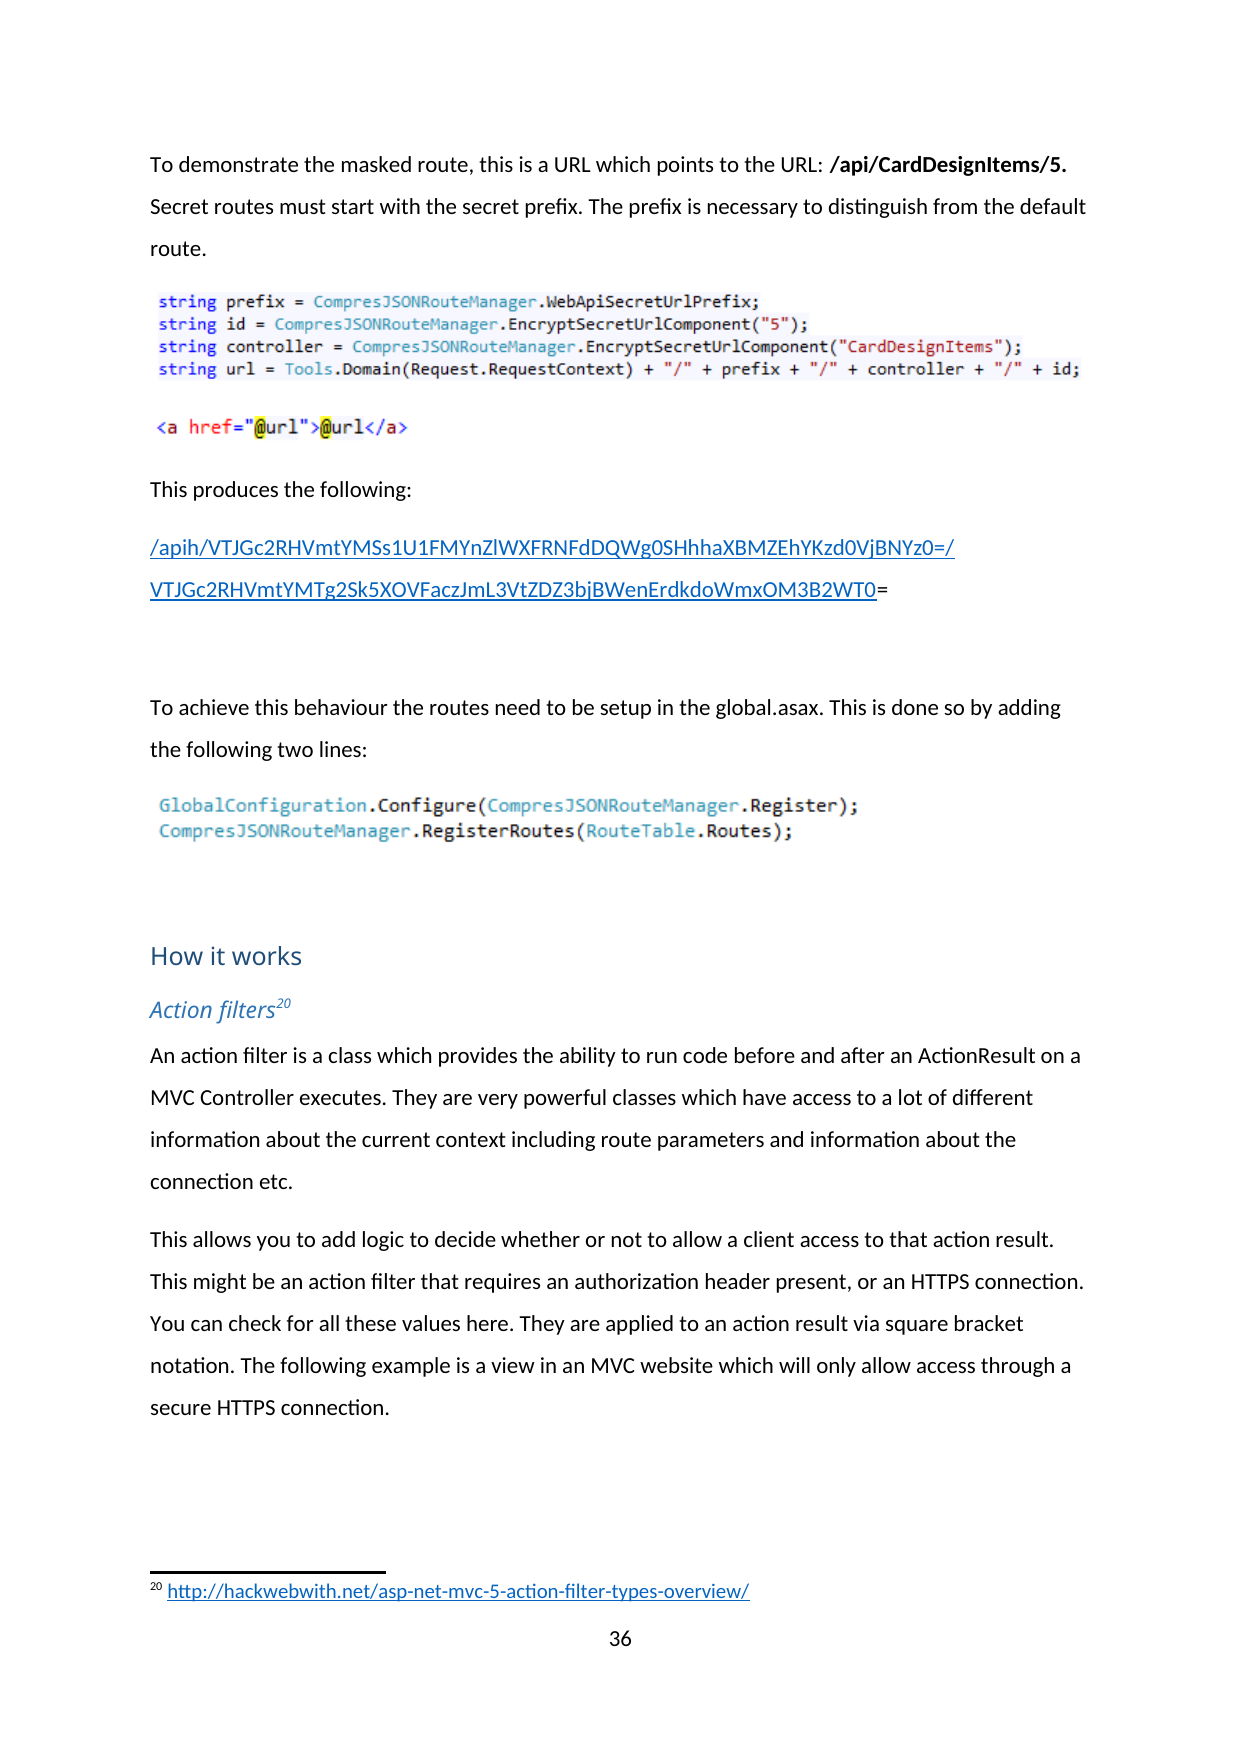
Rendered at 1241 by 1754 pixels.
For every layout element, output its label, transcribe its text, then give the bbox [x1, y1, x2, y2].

picture [150, 793, 874, 850]
subtitle How it works [150, 939, 1090, 973]
picture [150, 292, 1091, 386]
picture [150, 416, 416, 442]
text This produces the following: [150, 475, 1090, 503]
text To achieve this behaviour the routes need to be setup in the global.asax. This is done so by adding the following two lines: [150, 693, 1090, 763]
subtitle Action filters [150, 994, 1090, 1025]
text This allows you to add logic to decide whether or not to allow a client access to that action result. This might be an action filter that requires an authorization header present, or an HTTPS connection. You can check for all these values here. They are applied to an action result via square bracket notation. The following example is a view in an MVC website which will only allow access through a secure HTTPS connection. [150, 1226, 1090, 1421]
text /apih/VTJGc2RHVmtYMSs1U1FMYnZlWXFRNFdDQWg0SHhhaXBMZEhYKzd0VjBNYz0=/VTJGc2RHVmtYMTg2Sk5XOVFaczJmL3VtZDZ3bjBWenErdkdoWmxOM3B2WT0= [150, 533, 1090, 603]
text An action filter is a class which provides the ability to run code before and after an ActionResult on a MVC Controller executes. They are very powerful classes which have access to a lot of different information about the current context including route parameters and information about the connection etc. [150, 1041, 1090, 1195]
